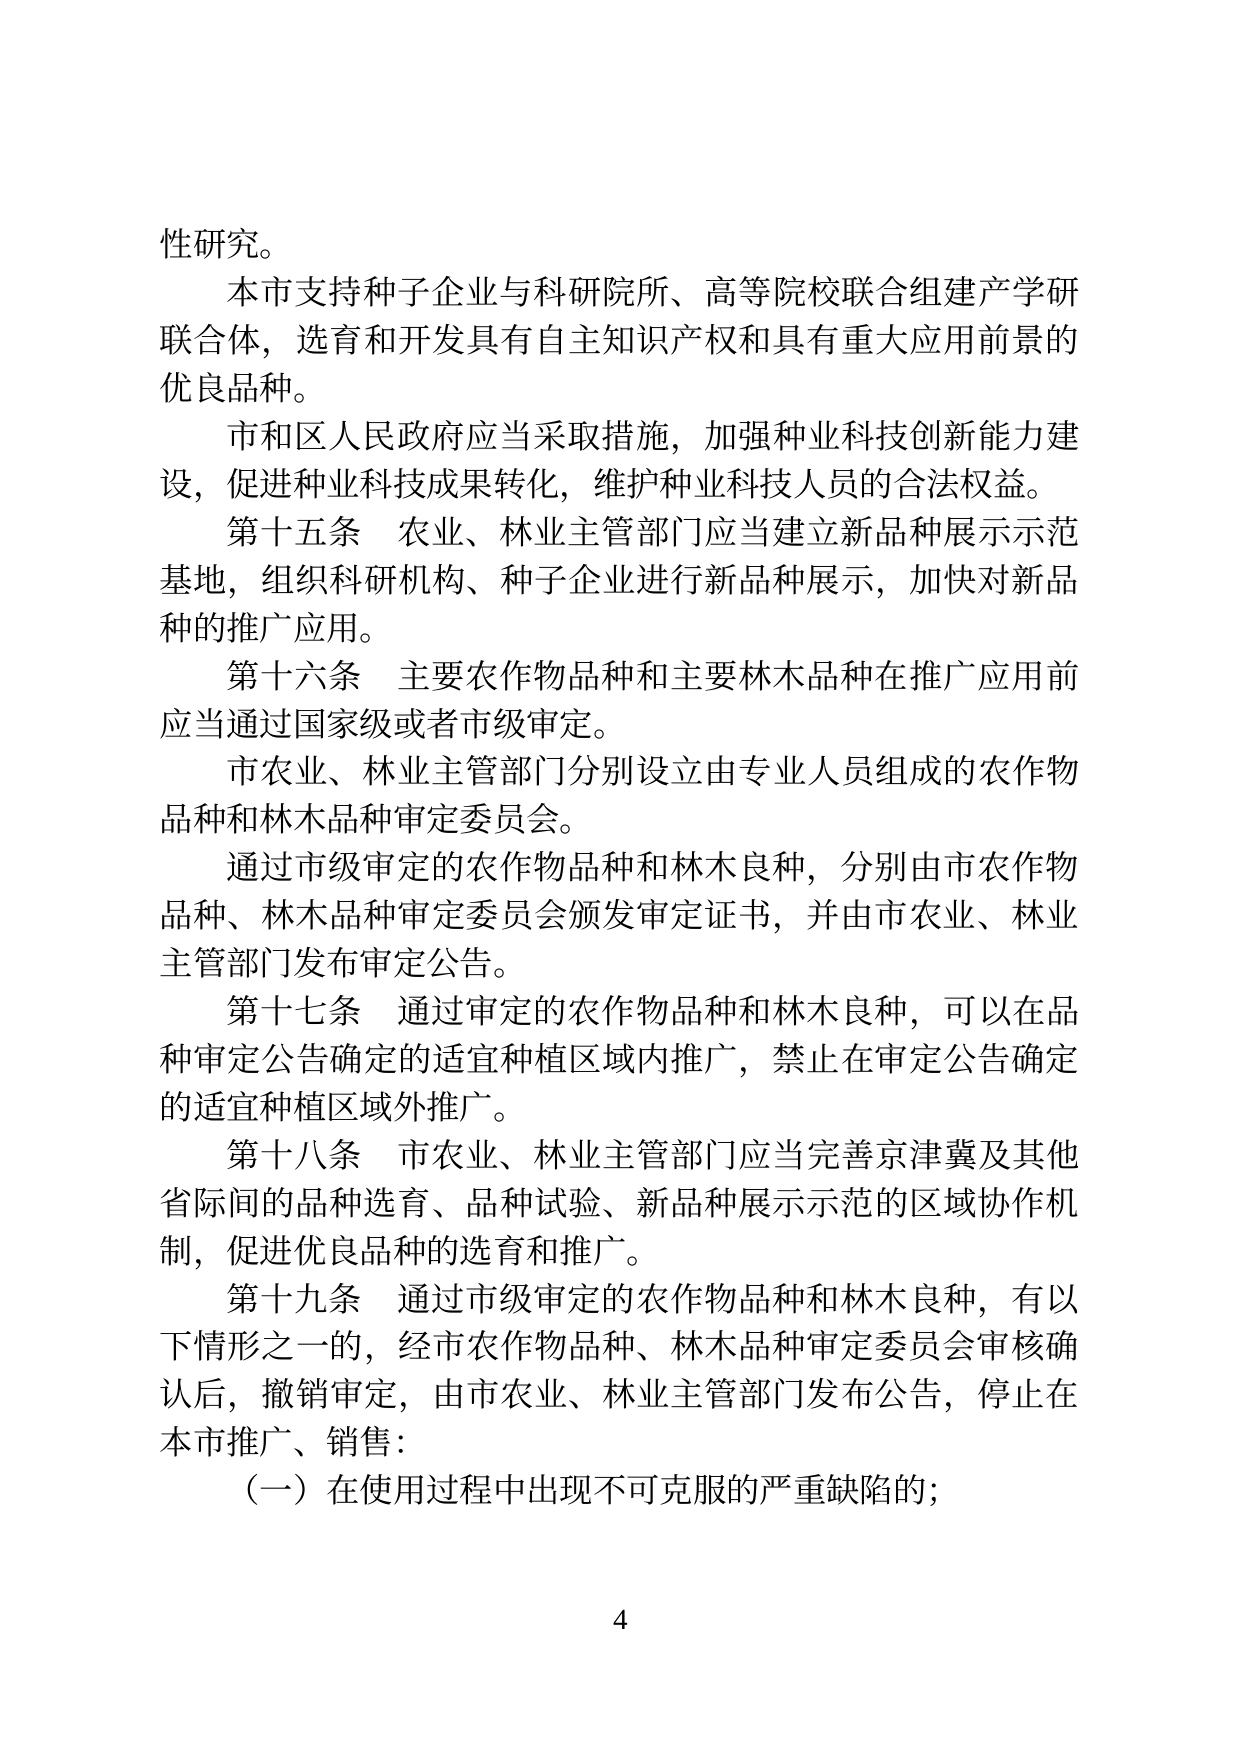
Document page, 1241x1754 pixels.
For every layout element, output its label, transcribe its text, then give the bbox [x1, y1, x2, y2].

text 通过市级审定的农作物品种和林木良种，分别由市农作物品种、林木品种审定委员会颁发审定证书，并由市农业、林业主管部门发布审定公告。 [159, 841, 1081, 985]
text 第十八条 市农业、林业主管部门应当完善京津冀及其他省际间的品种选育、品种试验、新品种展示示范的区域协作机制，促进优良品种的选育和推广。 [159, 1129, 1081, 1273]
text 市农业、林业主管部门分别设立由专业人员组成的农作物品种和林木品种审定委员会。 [159, 746, 1081, 841]
text 本市支持种子企业与科研院所、高等院校联合组建产学研联合体，选育和开发具有自主知识产权和具有重大应用前景的优良品种。 [159, 266, 1081, 410]
text （一）在使用过程中出现不可克服的严重缺陷的； [159, 1464, 1081, 1512]
text 第十六条 主要农作物品种和主要林木品种在推广应用前应当通过国家级或者市级审定。 [159, 650, 1081, 746]
text 第十七条 通过审定的农作物品种和林木良种，可以在品种审定公告确定的适宜种植区域内推广，禁止在审定公告确定的适宜种植区域外推广。 [159, 985, 1081, 1129]
text 第十五条 农业、林业主管部门应当建立新品种展示示范基地，组织科研机构、种子企业进行新品种展示，加快对新品种的推广应用。 [159, 506, 1081, 650]
text 第十九条 通过市级审定的农作物品种和林木良种，有以下情形之一的，经市农作物品种、林木品种审定委员会审核确认后，撤销审定，由市农业、林业主管部门发布公告，停止在本市推广、销售： [159, 1273, 1081, 1464]
text 市和区人民政府应当采取措施，加强种业科技创新能力建设，促进种业科技成果转化，维护种业科技人员的合法权益。 [159, 410, 1081, 506]
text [159, 218, 1081, 266]
